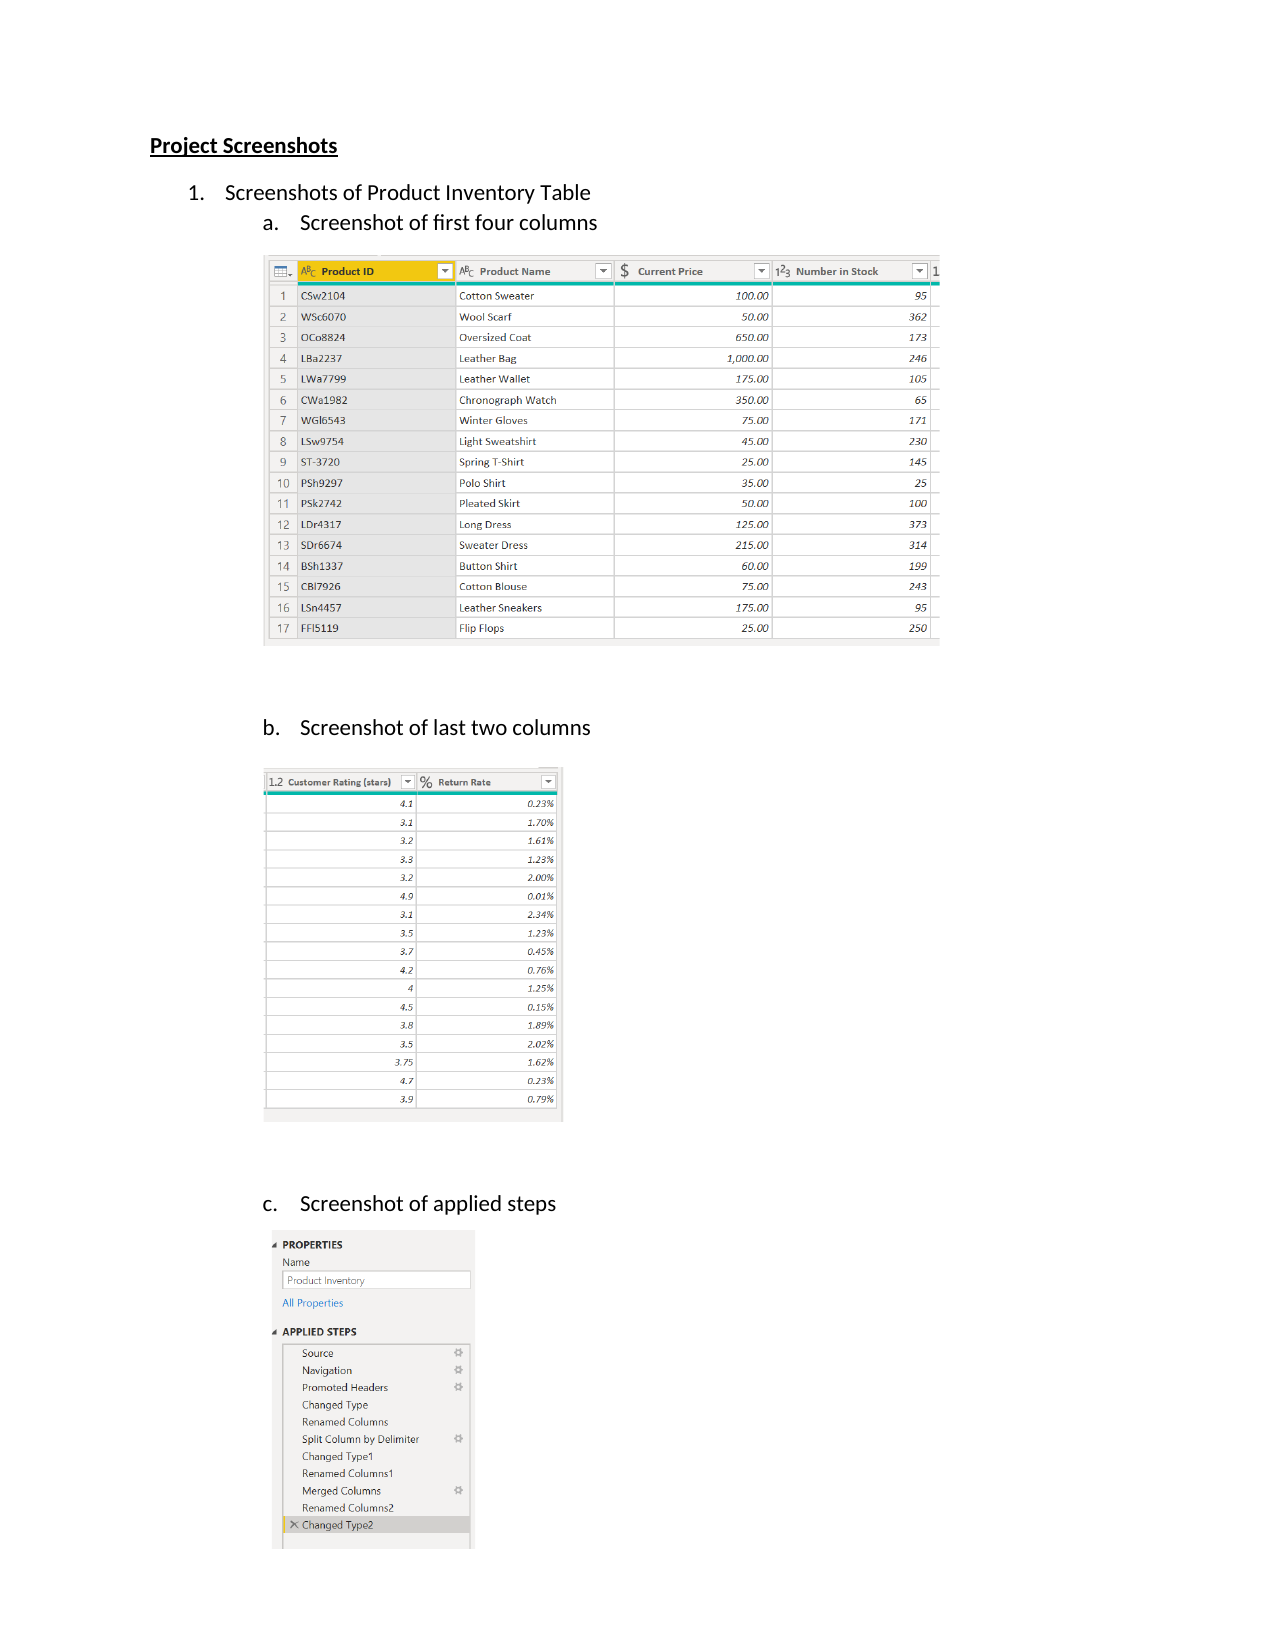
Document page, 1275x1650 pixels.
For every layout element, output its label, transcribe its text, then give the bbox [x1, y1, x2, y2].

list Screenshots of Product Inventory Table [187, 178, 1125, 206]
list Screenshot of last two columns [262, 713, 1125, 741]
picture [263, 767, 564, 1122]
text Project Screenshots [150, 131, 1125, 159]
list Screenshot of first four columns [262, 208, 1125, 236]
list Screenshot of applied steps [262, 1189, 1125, 1217]
picture [271, 1230, 476, 1549]
picture [263, 255, 940, 646]
